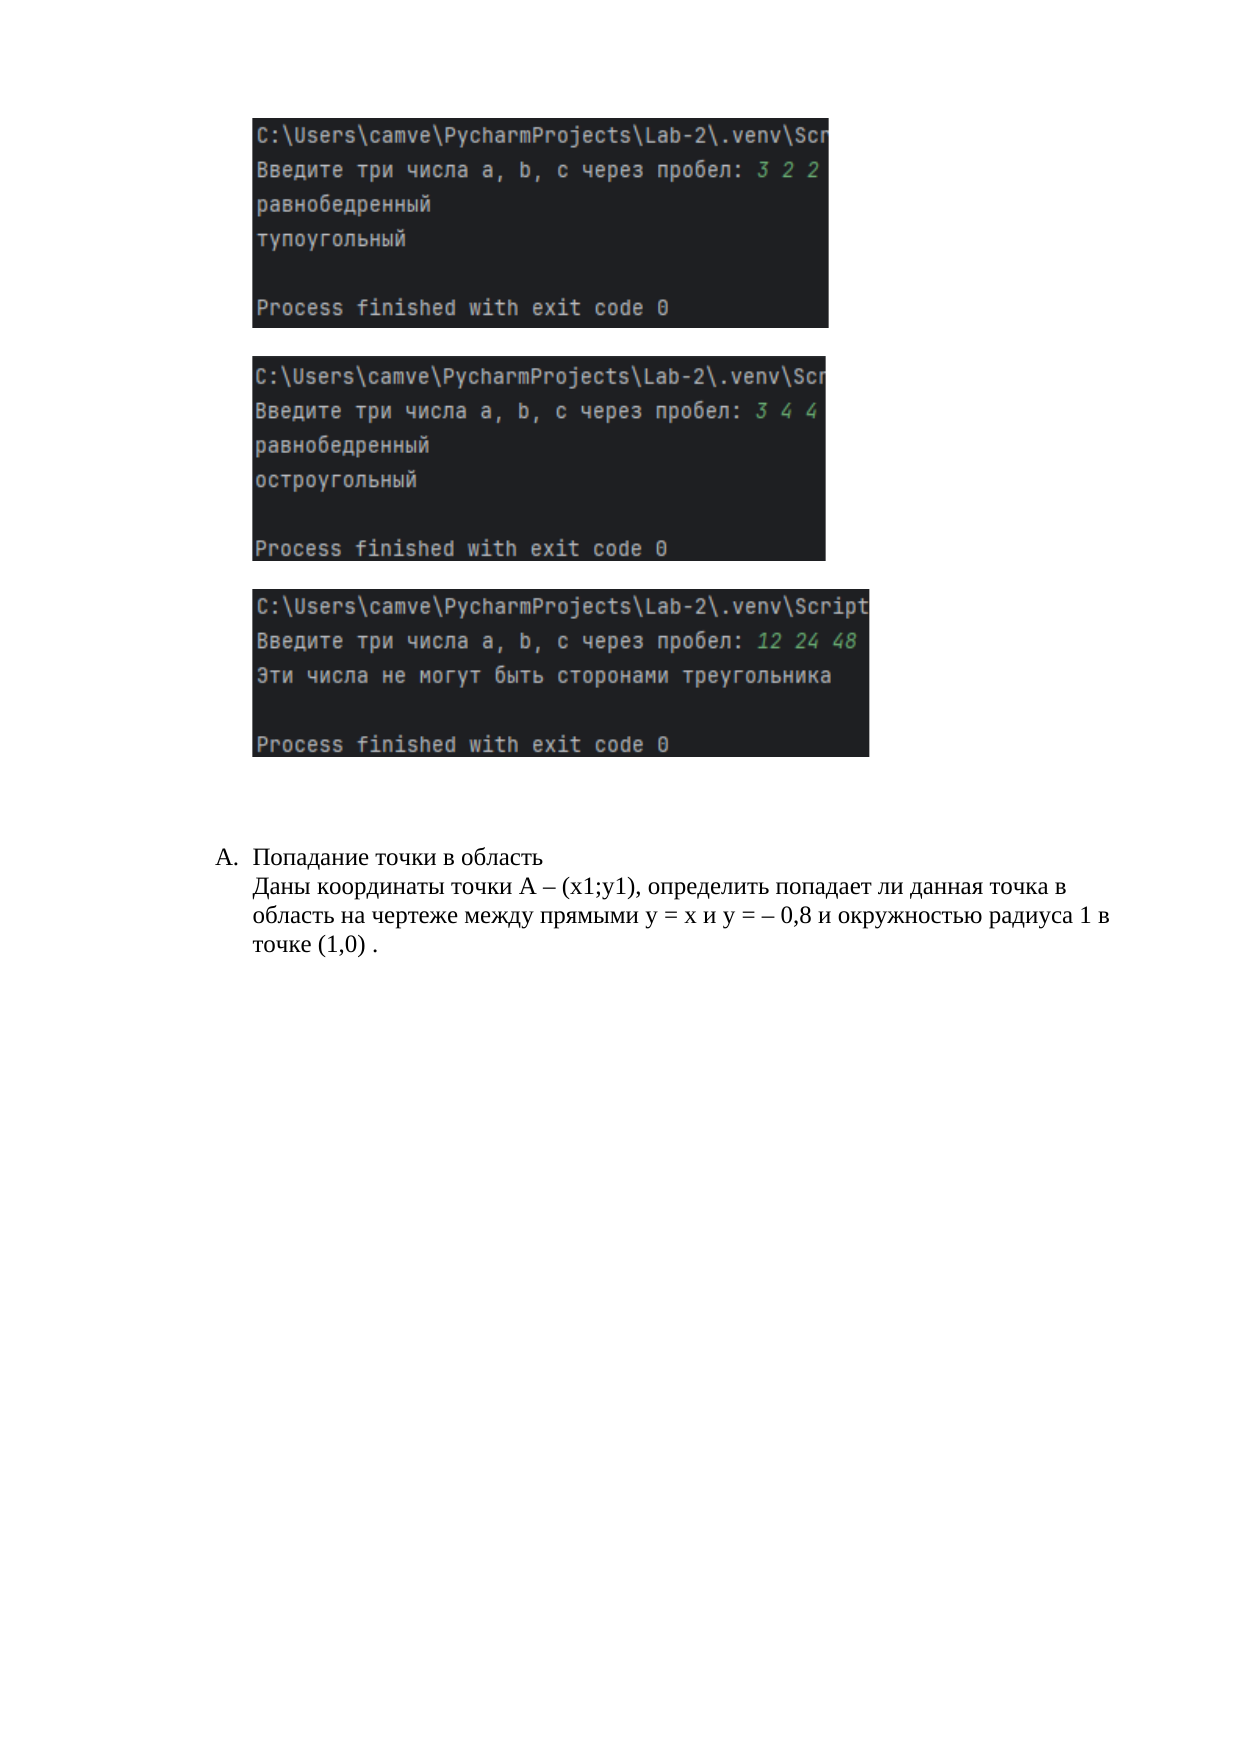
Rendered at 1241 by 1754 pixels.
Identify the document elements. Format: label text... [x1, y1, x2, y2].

list Попадание точки в область Даны координаты точки А – (x1;y1), определить попадает ли данная точка в область на чертеже между прямыми y = x и y = – 0,8 и окружностью радиуса 1 в точке (1,0) . [215, 842, 1152, 986]
picture [252, 589, 870, 757]
picture [252, 356, 826, 561]
picture [252, 118, 829, 328]
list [215, 118, 1152, 785]
